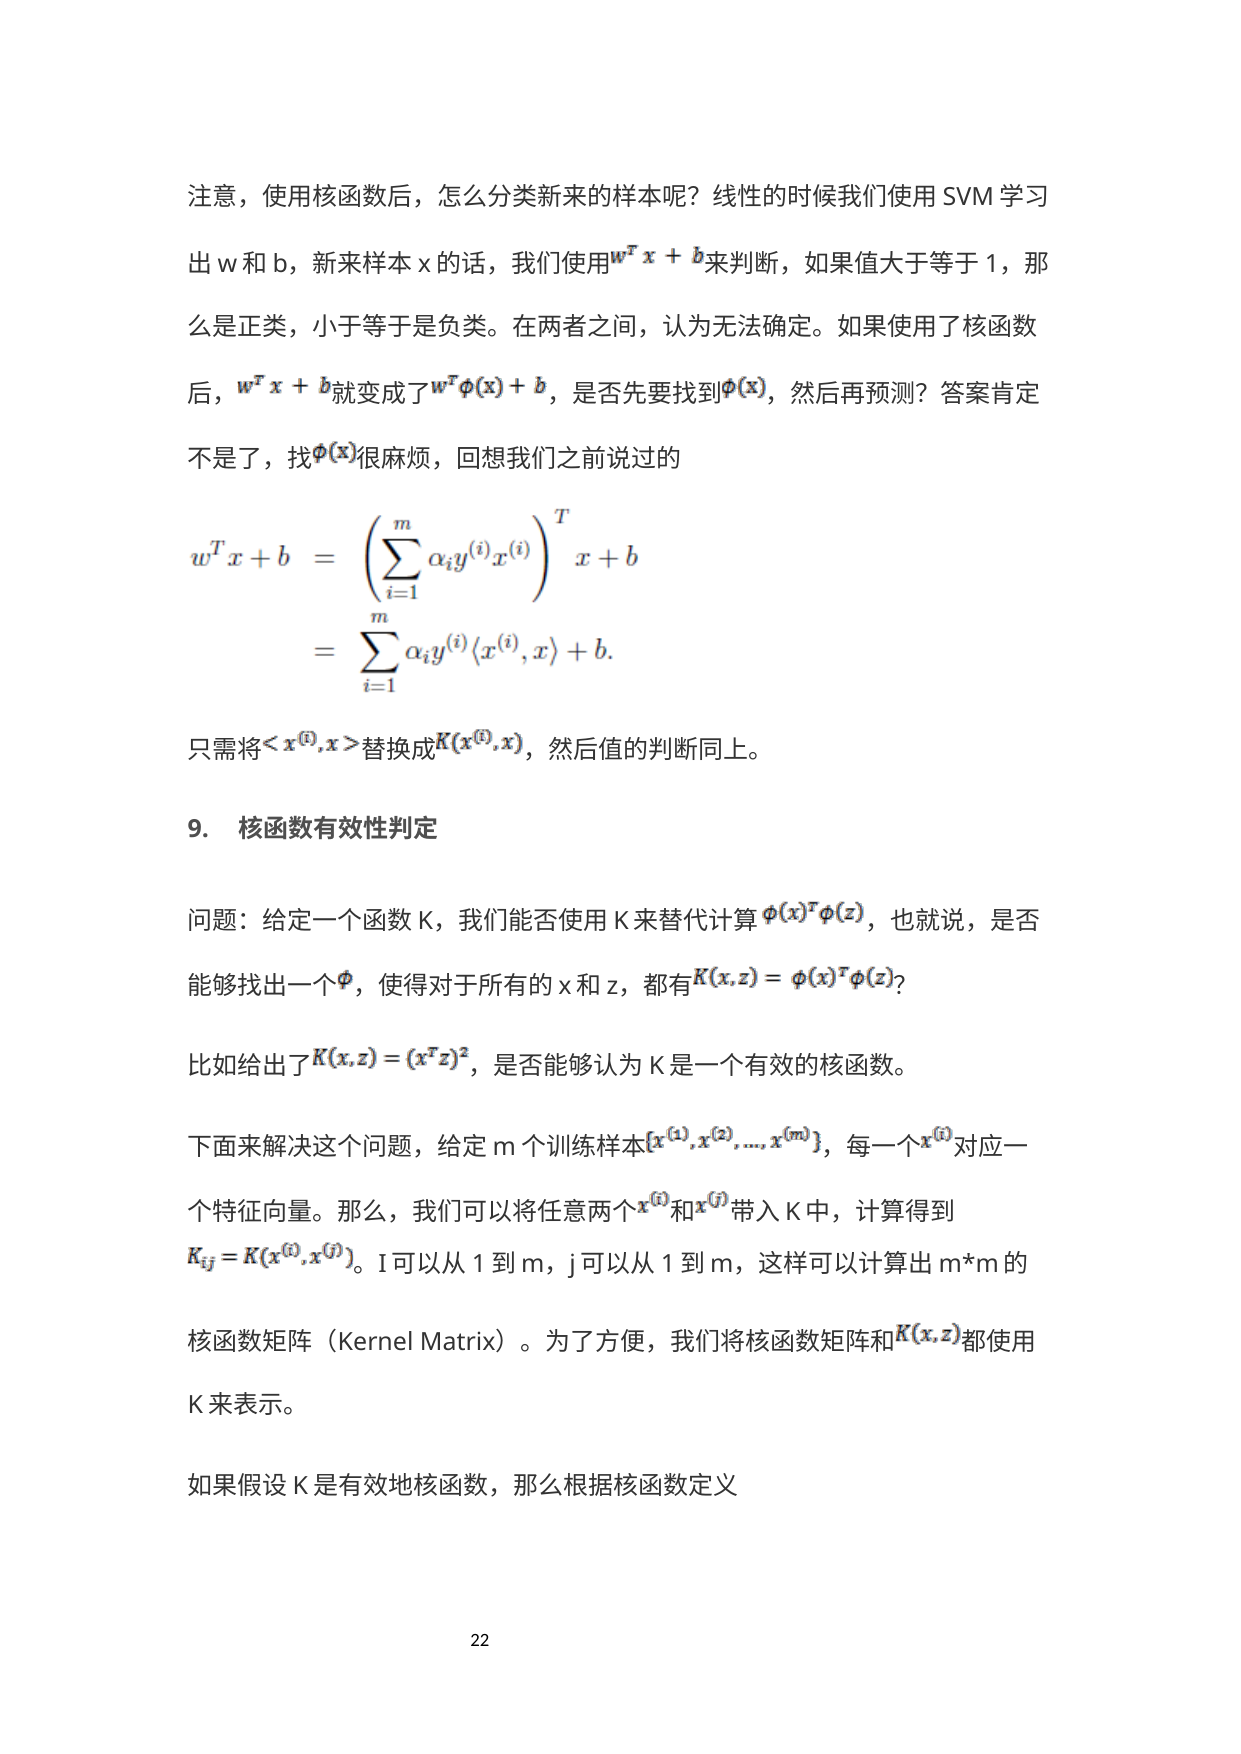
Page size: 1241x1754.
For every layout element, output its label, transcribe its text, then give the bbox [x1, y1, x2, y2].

text 只需将替换成，然后值的判断同上。 [187, 713, 1053, 778]
text 如果假设K是有效地核函数，那么根据核函数定义 [187, 1451, 1053, 1516]
picture [758, 896, 865, 929]
picture [262, 725, 361, 759]
picture [895, 1317, 962, 1351]
text 比如给出了，是否能够认为K是一个有效的核函数。 [187, 1029, 1053, 1094]
subtitle 核函数有效性判定 [187, 794, 1053, 859]
picture [237, 369, 332, 403]
picture [187, 1240, 354, 1273]
picture [431, 369, 547, 403]
picture [920, 1122, 954, 1156]
picture [312, 1041, 469, 1075]
picture [721, 369, 766, 403]
picture [187, 503, 663, 697]
picture [436, 725, 524, 759]
picture [695, 1187, 730, 1221]
picture [637, 1187, 671, 1221]
picture [312, 434, 357, 468]
text 下面来解决这个问题，给定m个训练样本，每一个对应一个特征向量。那么，我们可以将任意两个和带入K中，计算得到。I可以从1到m，j可以从1到m，这样可以计算出m*m的核函数矩阵（Kernel Matrix）。为了方便，我们将核函数矩阵和都使用K来表示。 [187, 1110, 1053, 1435]
text 注意，使用核函数后，怎么分类新来的样本呢？线性的时候我们使用SVM学习出w和b，新来样本x的话，我们使用来判断，如果值大于等于1，那么是正类，小于等于是负类。在两者之间，认为无法确定。如果使用了核函数后，就变成了，是否先要找到，然后再预测？答案肯定不是了，找很麻烦，回想我们之前说过的 [187, 162, 1053, 487]
picture [337, 961, 354, 994]
picture [693, 961, 894, 994]
text 问题：给定一个函数K，我们能否使用K来替代计算，也就说，是否能够找出一个，使得对于所有的x和z，都有？ [187, 884, 1053, 1014]
picture [645, 1122, 821, 1156]
picture [610, 239, 705, 273]
